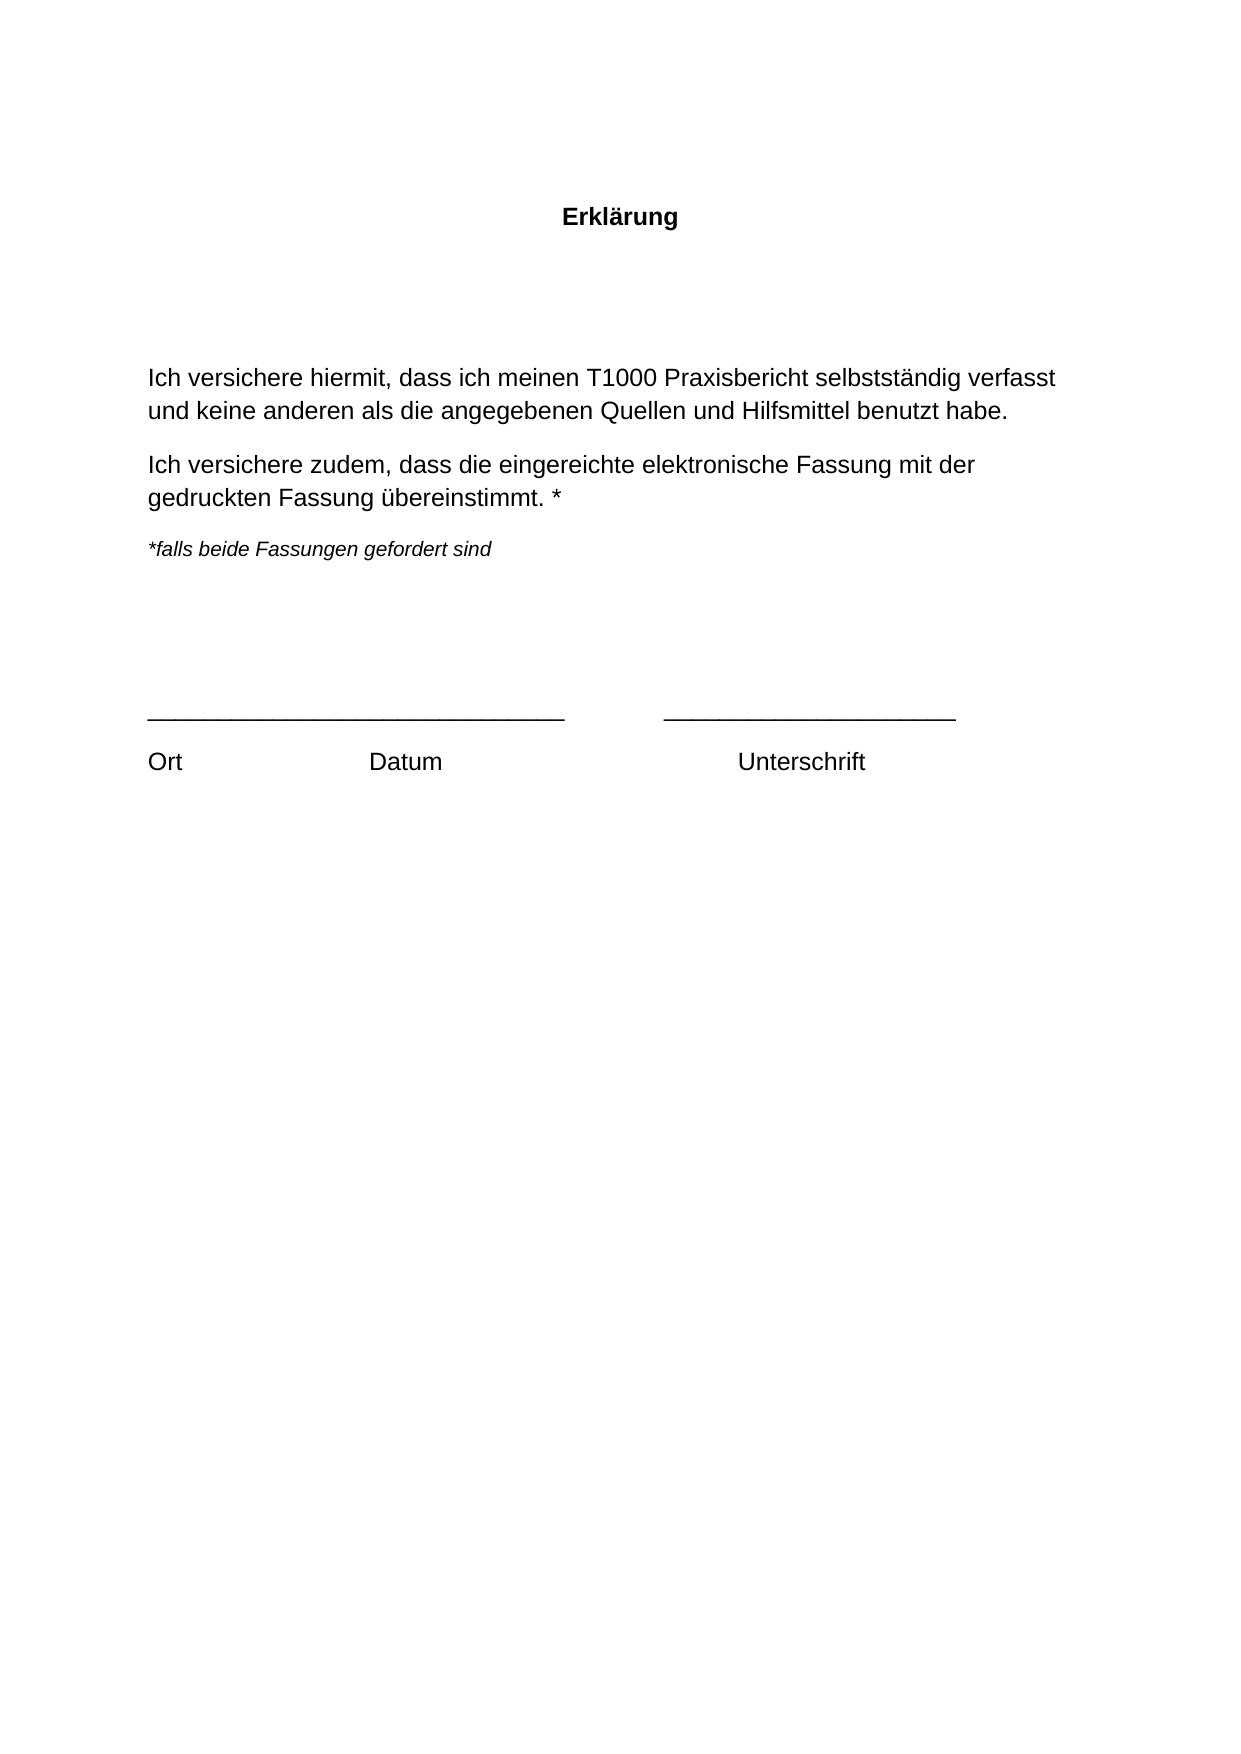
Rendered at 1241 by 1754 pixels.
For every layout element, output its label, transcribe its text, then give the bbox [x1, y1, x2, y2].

text Ort Datum Unterschrift [148, 747, 1092, 776]
text Erklärung [148, 202, 1092, 230]
text ______________________________ _____________________ [148, 693, 1092, 722]
text Ich versichere hiermit, dass ich meinen T1000 Praxisbericht selbstständig verfasst und keine anderen als die angegebenen Quellen und Hilfsmittel benutzt habe. [148, 363, 1092, 425]
text *falls beide Fassungen gefordert sind [148, 537, 1092, 561]
text Ich versichere zudem, dass die eingereichte elektronische Fassung mit der gedruckten Fassung übereinstimmt. * [148, 450, 1092, 512]
